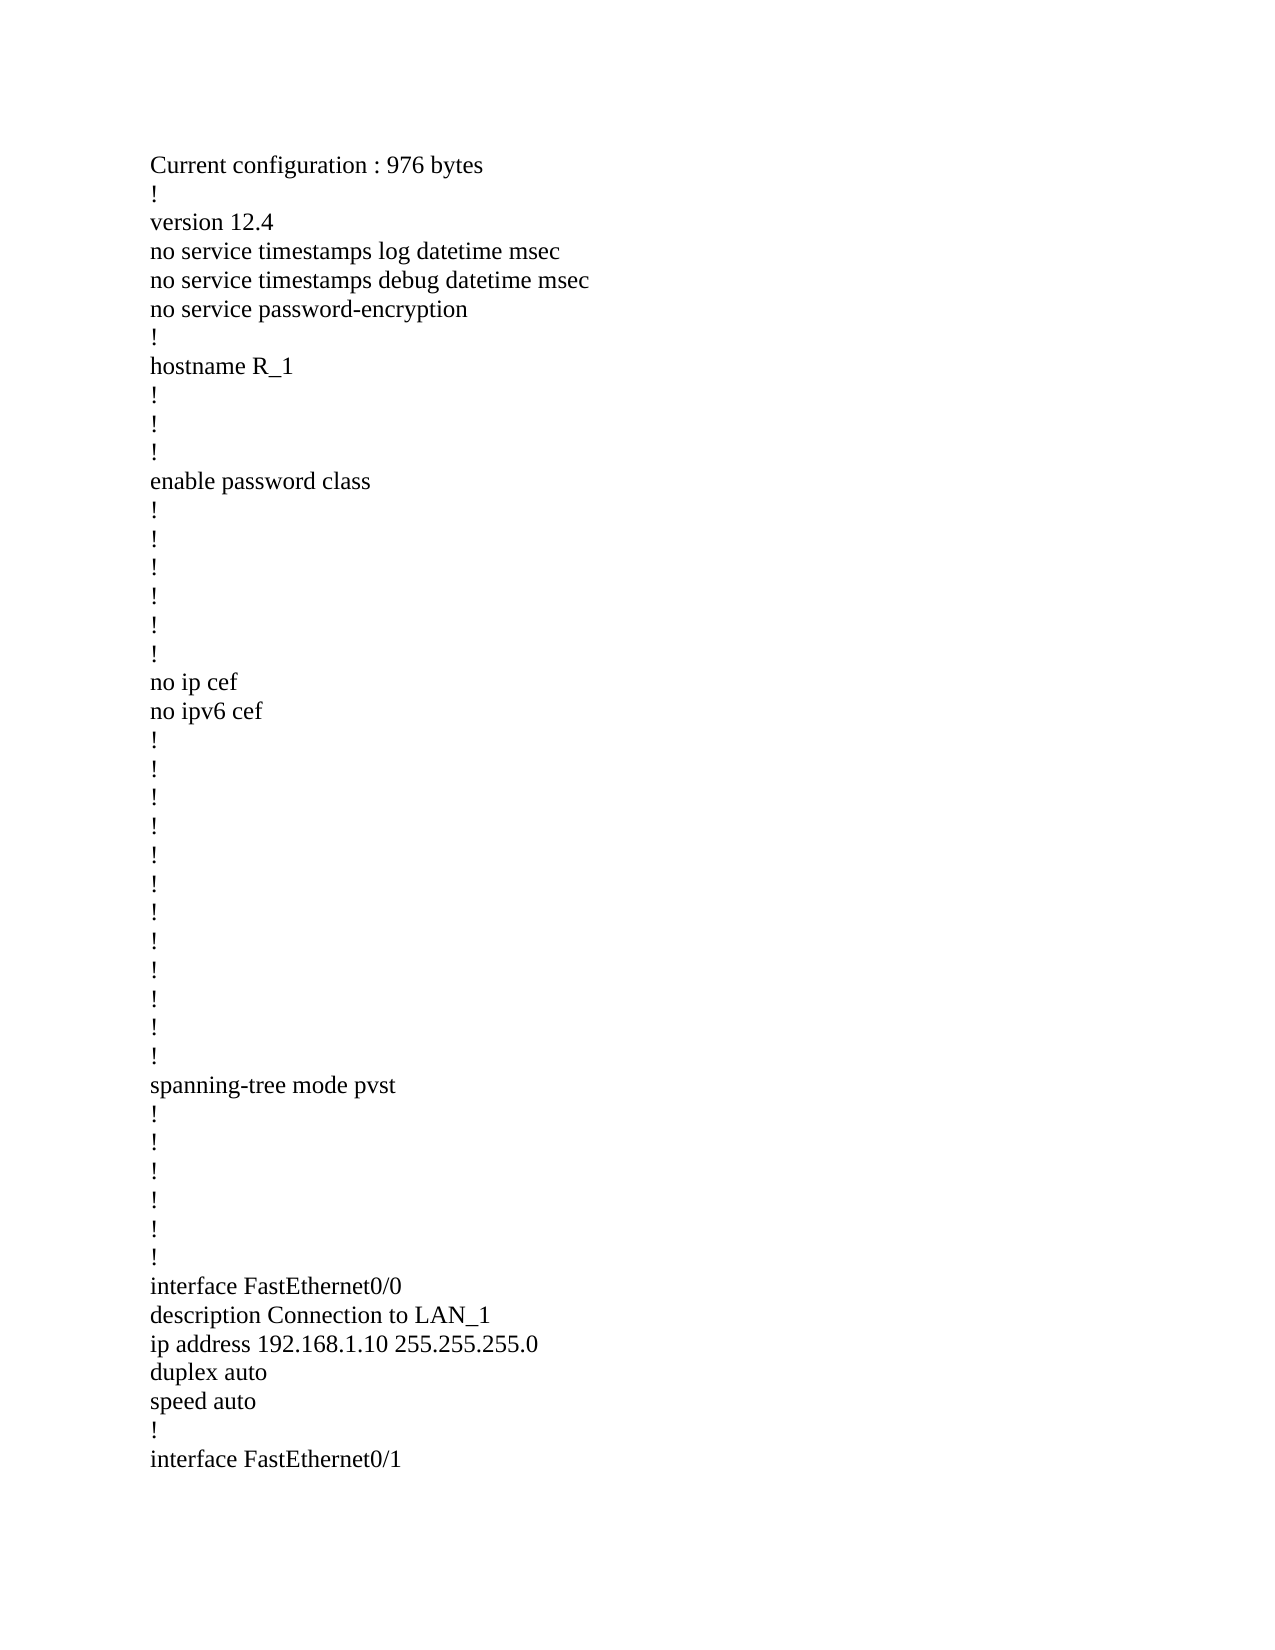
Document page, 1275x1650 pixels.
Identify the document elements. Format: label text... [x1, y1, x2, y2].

text ! [150, 409, 1125, 437]
text version 12.4 [150, 207, 1125, 236]
text no service timestamps debug datetime msec [150, 265, 1125, 294]
text ! [150, 926, 1125, 955]
text ! [150, 639, 1125, 667]
text ! [150, 380, 1125, 409]
text ! [150, 1099, 1125, 1127]
text ! [150, 322, 1125, 351]
text ! [150, 1041, 1125, 1070]
text ! [150, 437, 1125, 466]
text hostname R_1 [150, 351, 1125, 380]
text ! [150, 1185, 1125, 1214]
text ! [150, 179, 1125, 207]
text ! [150, 1012, 1125, 1041]
text ! [150, 610, 1125, 639]
text description Connection to LAN_1 [150, 1300, 1125, 1329]
text no ip cef [150, 667, 1125, 696]
text ! [150, 897, 1125, 926]
text ! [150, 725, 1125, 754]
text ! [150, 840, 1125, 869]
text ! [150, 1242, 1125, 1271]
text spanning-tree mode pvst [150, 1070, 1125, 1099]
text ! [150, 552, 1125, 581]
text ! [150, 581, 1125, 610]
text no service timestamps log datetime msec [150, 236, 1125, 265]
text duplex auto [150, 1357, 1125, 1386]
text ! [150, 1127, 1125, 1156]
text Current configuration : 976 bytes [150, 150, 1125, 179]
text interface FastEthernet0/0 [150, 1271, 1125, 1300]
text ! [150, 955, 1125, 984]
text ip address 192.168.1.10 255.255.255.0 [150, 1329, 1125, 1357]
text enable password class [150, 466, 1125, 495]
text no service password-encryption [150, 294, 1125, 322]
text ! [150, 869, 1125, 897]
text ! [150, 1156, 1125, 1185]
text speed auto [150, 1386, 1125, 1415]
text no ipv6 cef [150, 696, 1125, 725]
text ! [150, 524, 1125, 552]
text ! [150, 1214, 1125, 1242]
text ! [150, 811, 1125, 840]
text ! [150, 984, 1125, 1012]
text ! [150, 782, 1125, 811]
text interface FastEthernet0/1 [150, 1444, 1125, 1472]
text ! [150, 495, 1125, 524]
text ! [150, 754, 1125, 782]
text ! [150, 1415, 1125, 1444]
